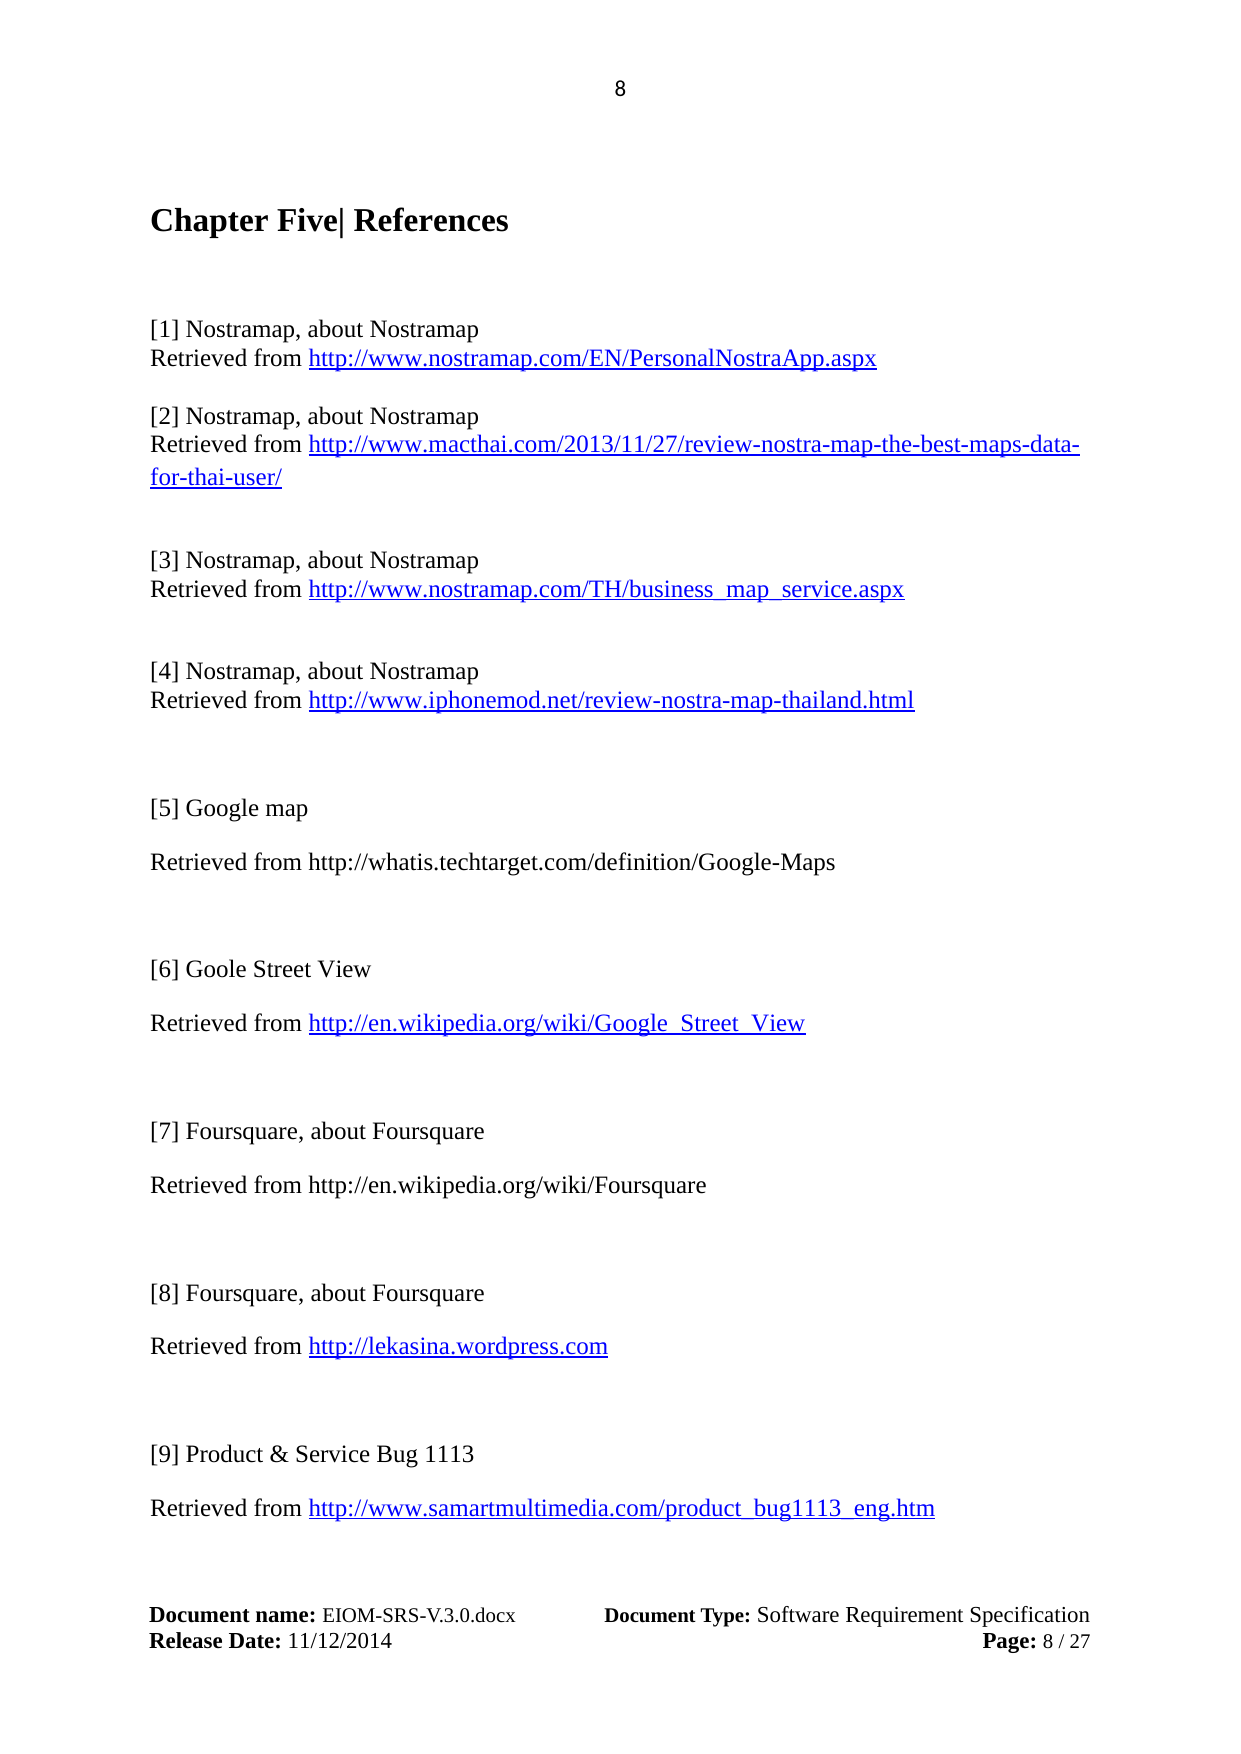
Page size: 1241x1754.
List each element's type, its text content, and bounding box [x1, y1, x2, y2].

text Retrieved from http://www.nostramap.com/TH/business_map_service.aspx [150, 574, 1090, 603]
text [5] Google map [150, 793, 1090, 822]
text Retrieved from http://www.iphonemod.net/review-nostra-map-thailand.html [150, 685, 1090, 714]
text Retrieved from http://whatis.techtarget.com/definition/Google-Maps [150, 847, 1090, 876]
text Retrieved from http://www.nostramap.com/EN/PersonalNostraApp.aspx [150, 343, 1090, 372]
text Retrieved from http://lekasina.wordpress.com [150, 1331, 1090, 1360]
text [8] Foursquare, about Foursquare [150, 1278, 1090, 1306]
text Retrieved from http://www.samartmultimedia.com/product_bug1113_eng.htm [150, 1493, 1090, 1522]
text [6] Goole Street View [150, 954, 1090, 983]
text [3] Nostramap, about Nostramap [150, 545, 1090, 574]
text Retrieved from http://en.wikipedia.org/wiki/Foursquare [150, 1170, 1090, 1199]
text [2] Nostramap, about Nostramap [150, 401, 1090, 429]
text [9] Product & Service Bug 1113 [150, 1439, 1090, 1468]
text Retrieved from http://en.wikipedia.org/wiki/Google_Street_View [150, 1008, 1090, 1037]
text [4] Nostramap, about Nostramap [150, 656, 1090, 685]
subtitle Chapter Five| References [150, 200, 1090, 238]
text [7] Foursquare, about Foursquare [150, 1116, 1090, 1145]
text [1] Nostramap, about Nostramap [150, 314, 1090, 343]
text Retrieved from http://www.macthai.com/2013/11/27/review-nostra-map-the-best-maps-data-for-thai-user/ [150, 429, 1090, 491]
